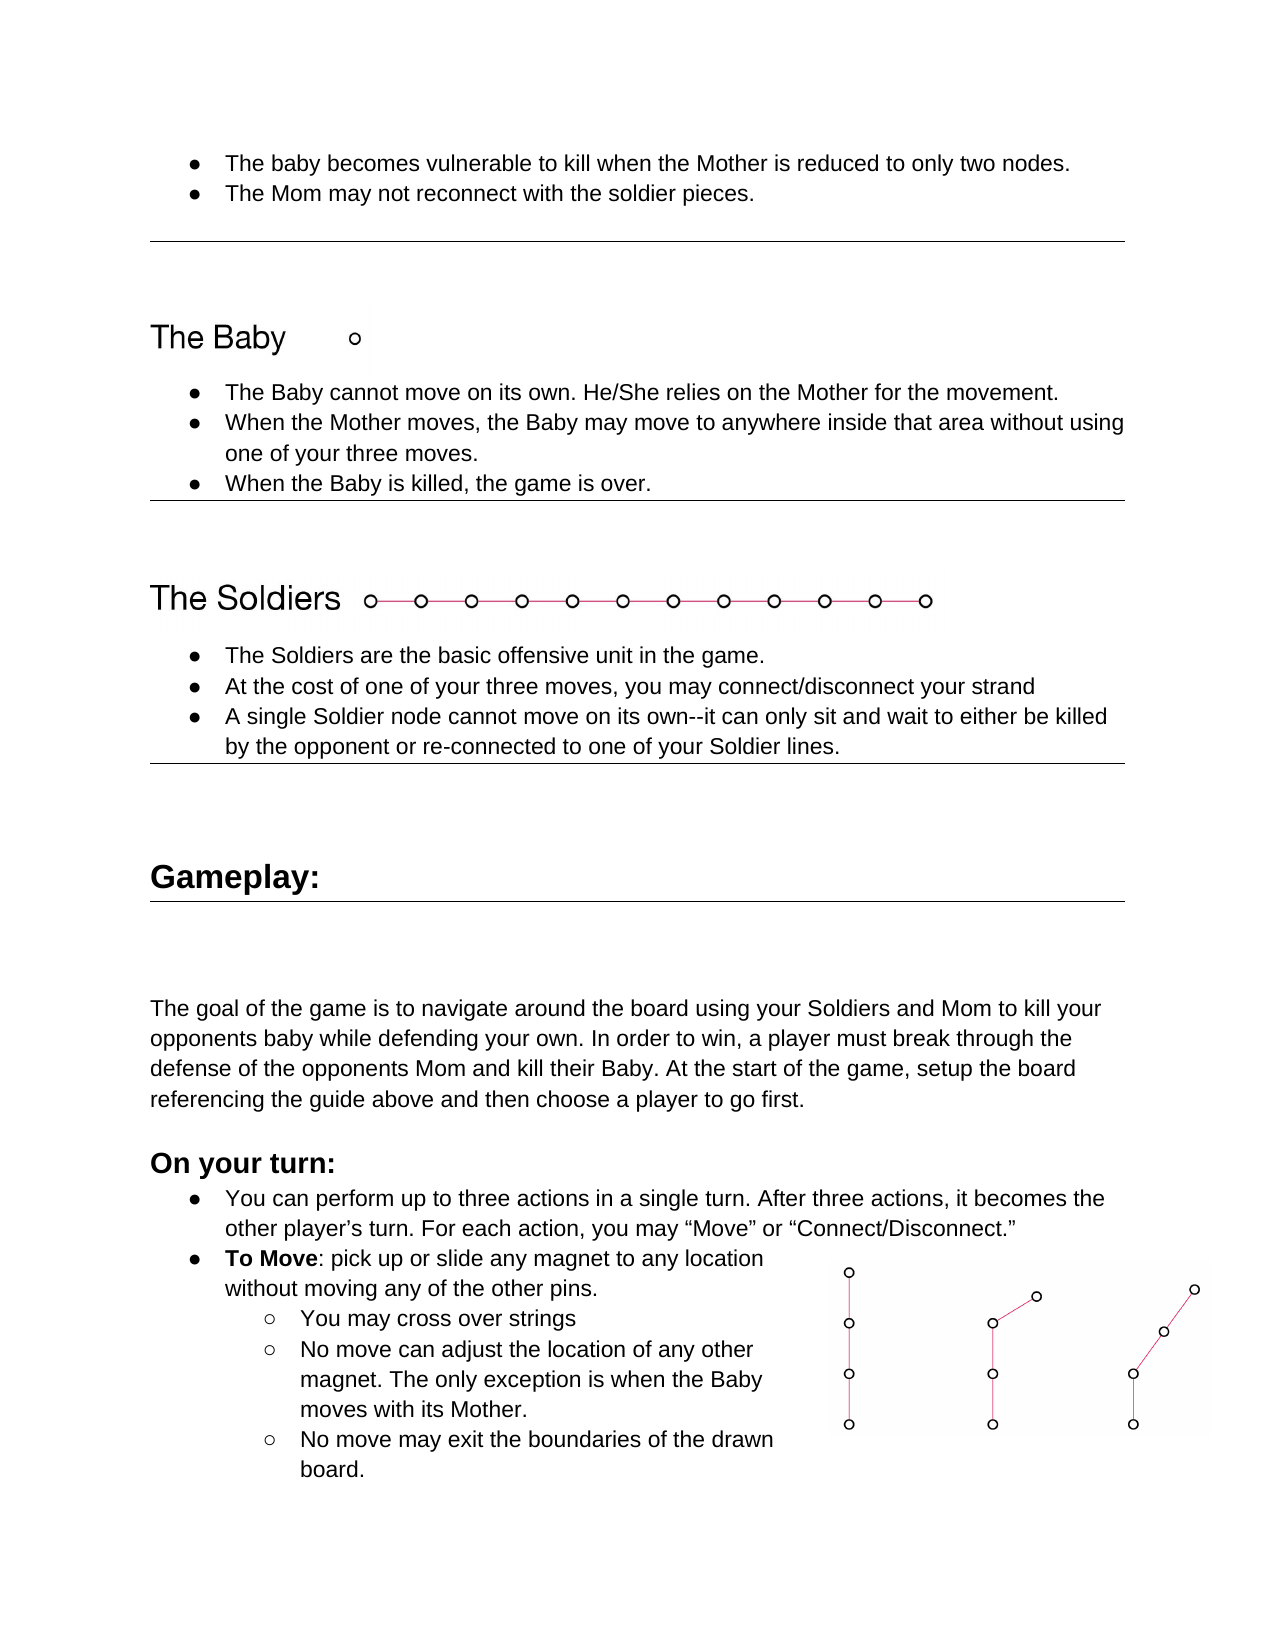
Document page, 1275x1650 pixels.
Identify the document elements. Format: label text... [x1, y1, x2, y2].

text On your turn: [150, 1146, 1125, 1179]
picture [150, 304, 372, 376]
text The goal of the game is to navigate around the board using your Soldiers and Mom to kill your opponents baby while defending your own. In order to win, a player must break through the defense of the opponents Mom and kill their Baby. At the start of the game, setup the board referencing the guide above and then choose a player to go first. [150, 995, 1125, 1112]
text Gameplay: [150, 857, 1125, 896]
list The Baby cannot move on its own. He/She relies on the Mother for the movement. [188, 379, 1125, 406]
list No move may exit the boundaries of the drawn board. [263, 1426, 1125, 1483]
list To Move: pick up or slide any magnet to any location without moving any of the other pins. [188, 1245, 1125, 1302]
list When the Mother moves, the Baby may move to anywhere inside that area without using one of your three moves. [188, 409, 1125, 466]
list The baby becomes vulnerable to kill when the Mother is reduced to only two nodes. [188, 150, 1125, 176]
list The Soldiers are the basic offensive unit in the game. [188, 642, 1125, 669]
list The Mom may not reconnect with the soldier pieces. [188, 180, 1125, 207]
list No move can adjust the location of any other magnet. The only exception is when the Baby moves with its Mother. [263, 1336, 829, 1422]
list A single Soldier node cannot move on its own--it can only sit and wait to either be killed by the opponent or re-connected to one of your Soldier lines. [188, 703, 1125, 759]
list At the cost of one of your three moves, you may connect/disconnect your strand [188, 673, 1125, 699]
list When the Baby is killed, the game is over. [188, 470, 1125, 496]
list You can perform up to three actions in a single turn. After three actions, it becomes the other player’s turn. For each action, you may “Move” or “Connect/Disconnect.” [188, 1184, 1125, 1241]
list You may cross over strings [263, 1305, 829, 1332]
picture [150, 563, 945, 639]
picture [829, 1260, 1211, 1436]
